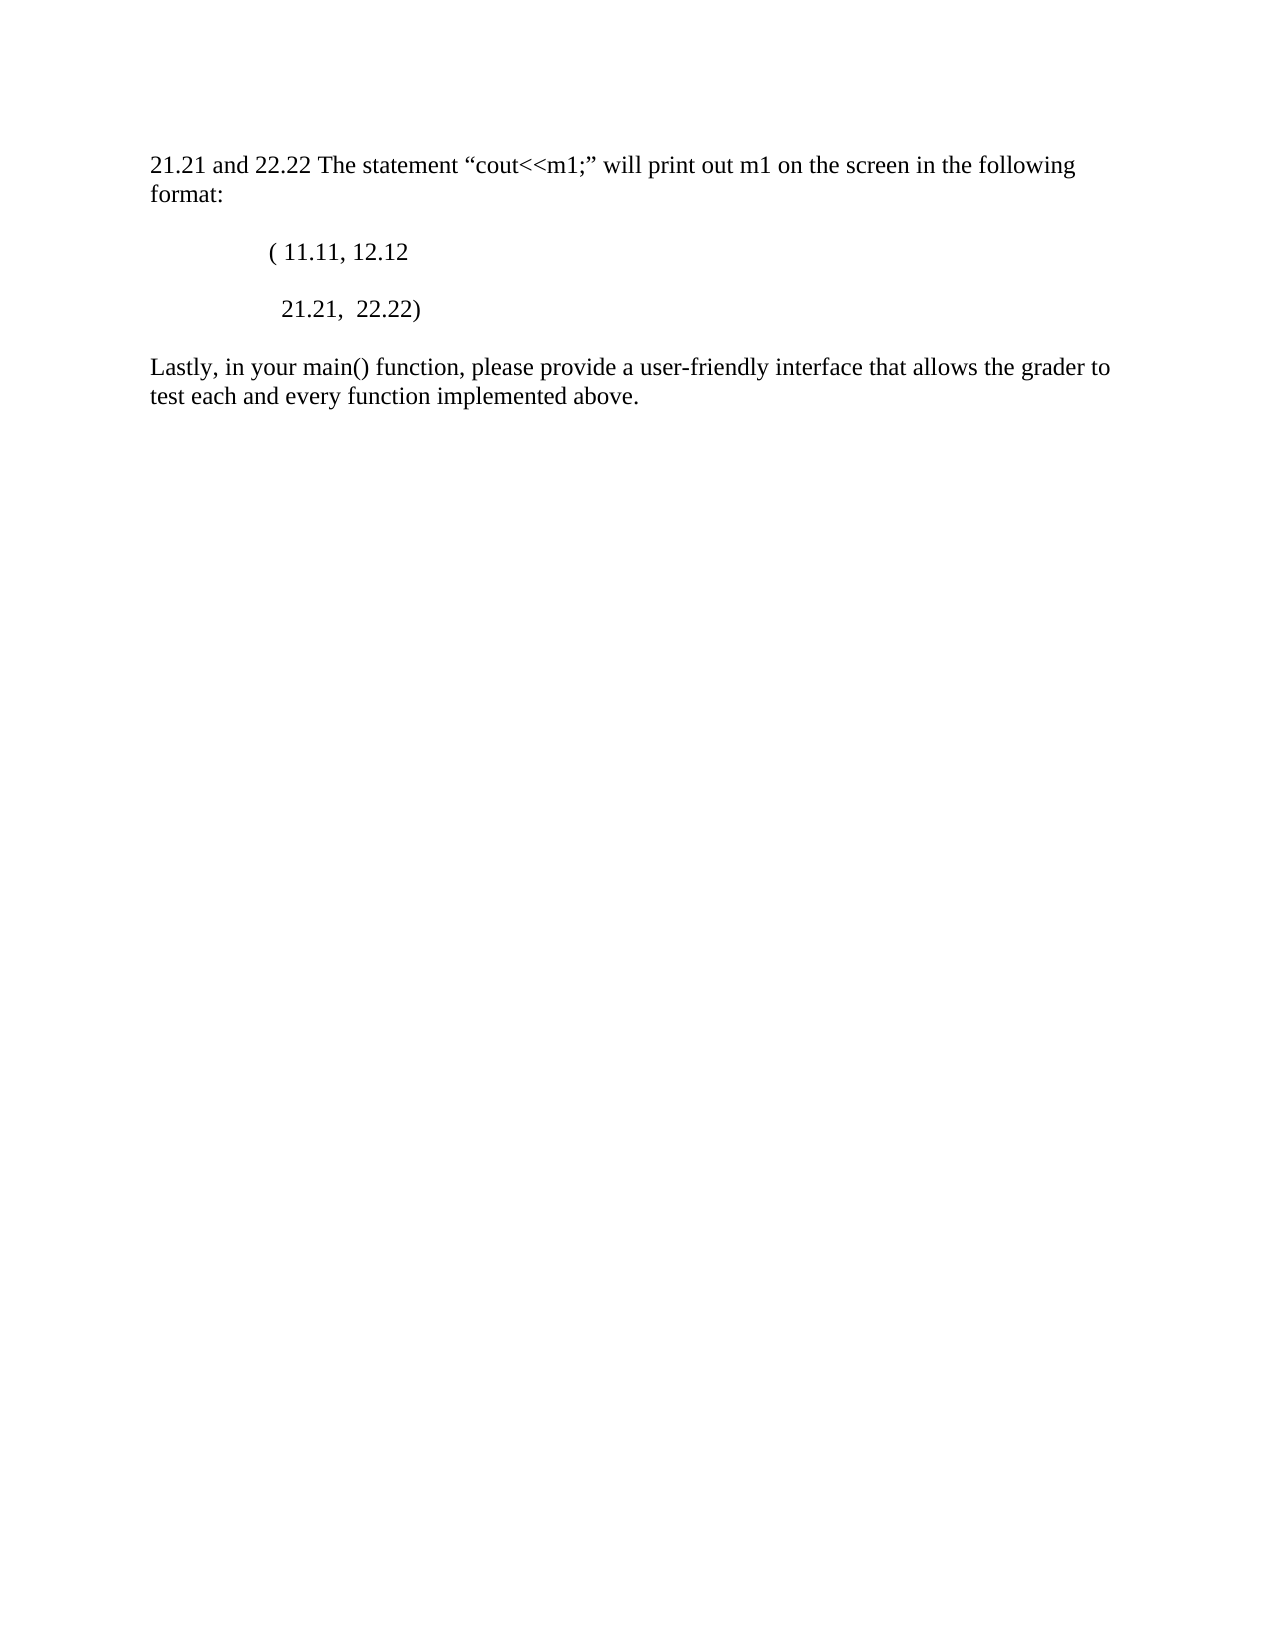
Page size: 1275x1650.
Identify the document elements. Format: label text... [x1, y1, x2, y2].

text ( 11.11, 12.12 [150, 237, 1125, 265]
text 21.21, 22.22) Lastly, in your main() function, please provide a user-friendly interface that allows the grader to test each and every function implemented above. [150, 294, 1125, 409]
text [150, 150, 1125, 207]
